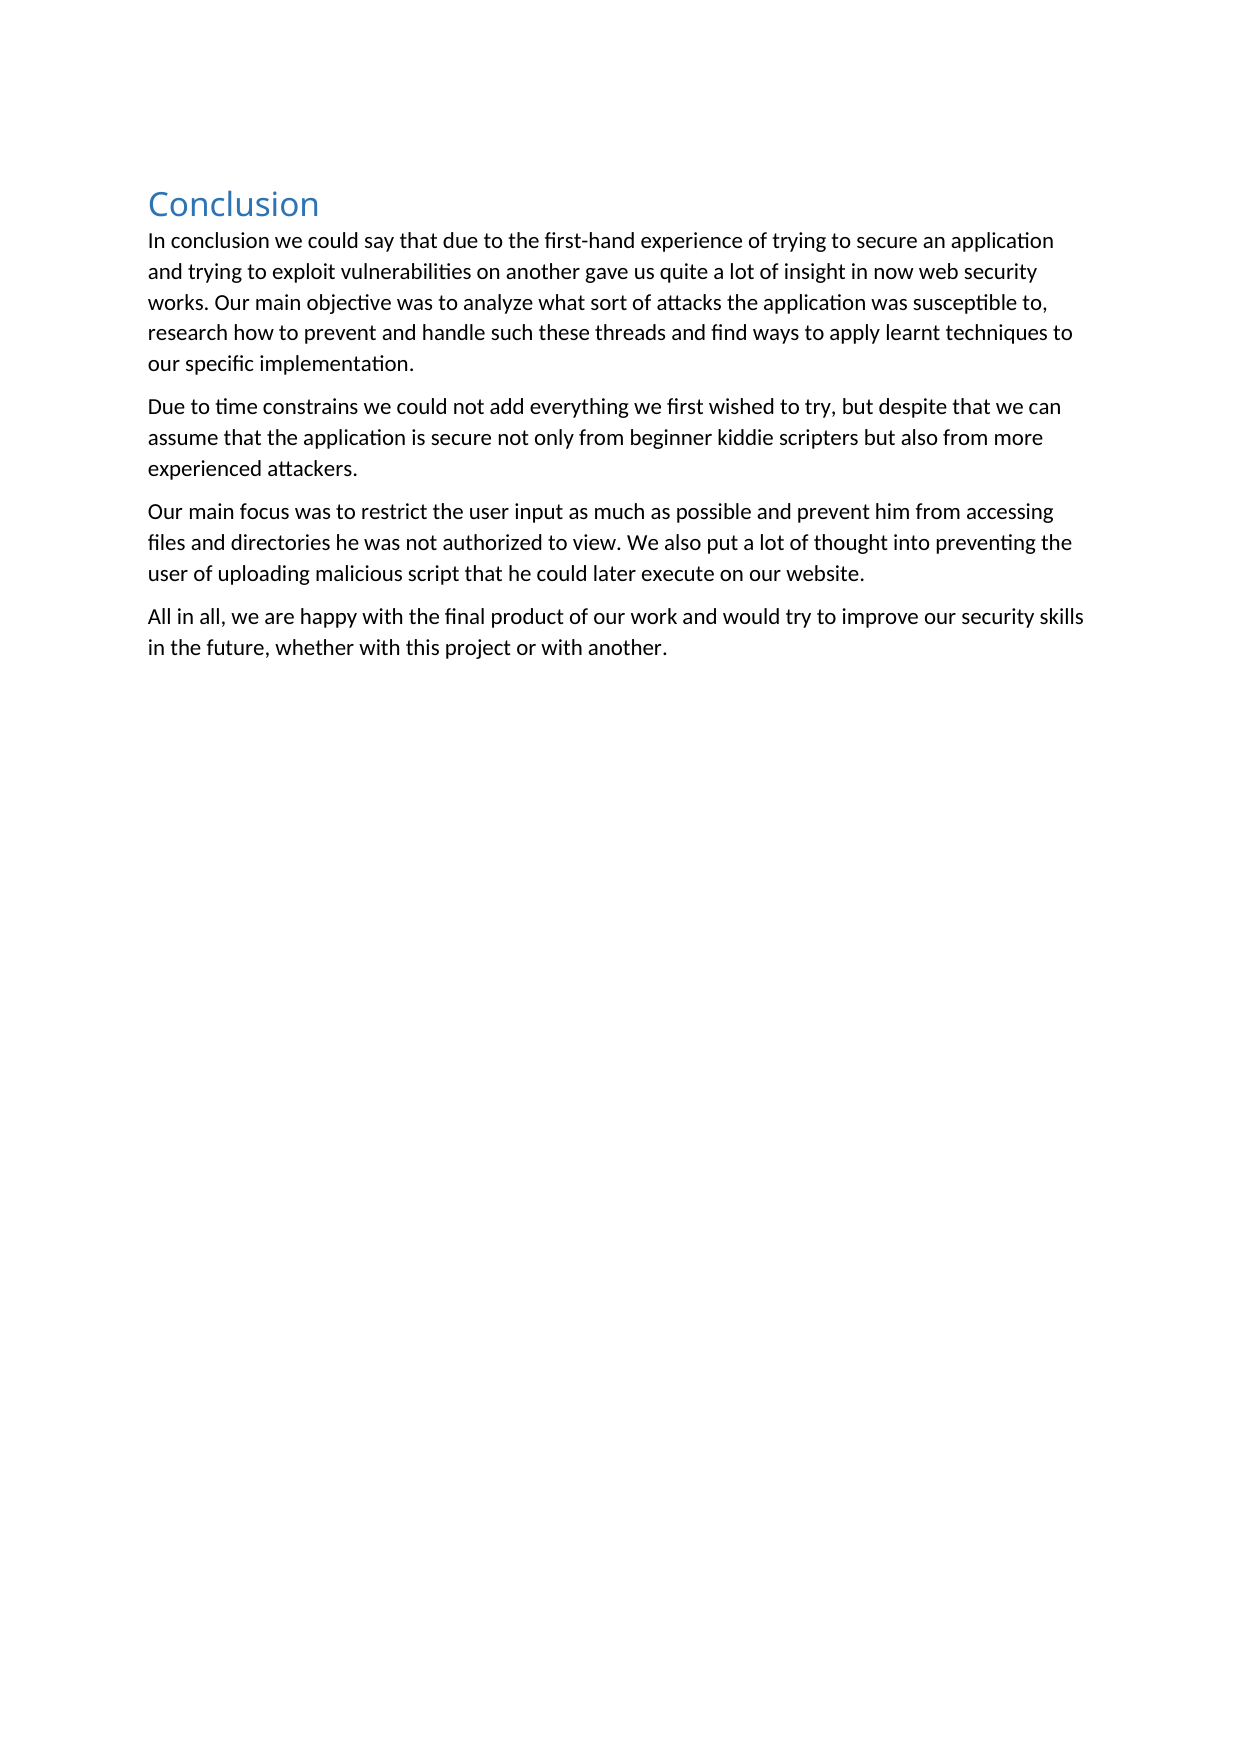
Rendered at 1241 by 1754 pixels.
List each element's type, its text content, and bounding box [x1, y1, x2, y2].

subtitle Conclusion [148, 181, 1093, 226]
text Due to time constrains we could not add everything we first wished to try, but despite that we can assume that the application is secure not only from beginner kiddie scripters but also from more experienced attackers. [148, 392, 1093, 482]
text In conclusion we could say that due to the first-hand experience of trying to secure an application and trying to exploit vulnerabilities on another gave us quite a lot of insight in now web security works. Our main objective was to analyze what sort of attacks the application was susceptible to, research how to prevent and handle such these threads and find ways to apply learnt techniques to our specific implementation. [148, 226, 1093, 377]
text Our main focus was to restrict the user input as much as possible and prevent him from accessing files and directories he was not authorized to view. We also put a lot of thought into preventing the user of uploading malicious script that he could later execute on our website. [148, 497, 1093, 587]
text All in all, we are happy with the final product of our work and would try to improve our security skills in the future, whether with this project or with another. [148, 602, 1093, 661]
